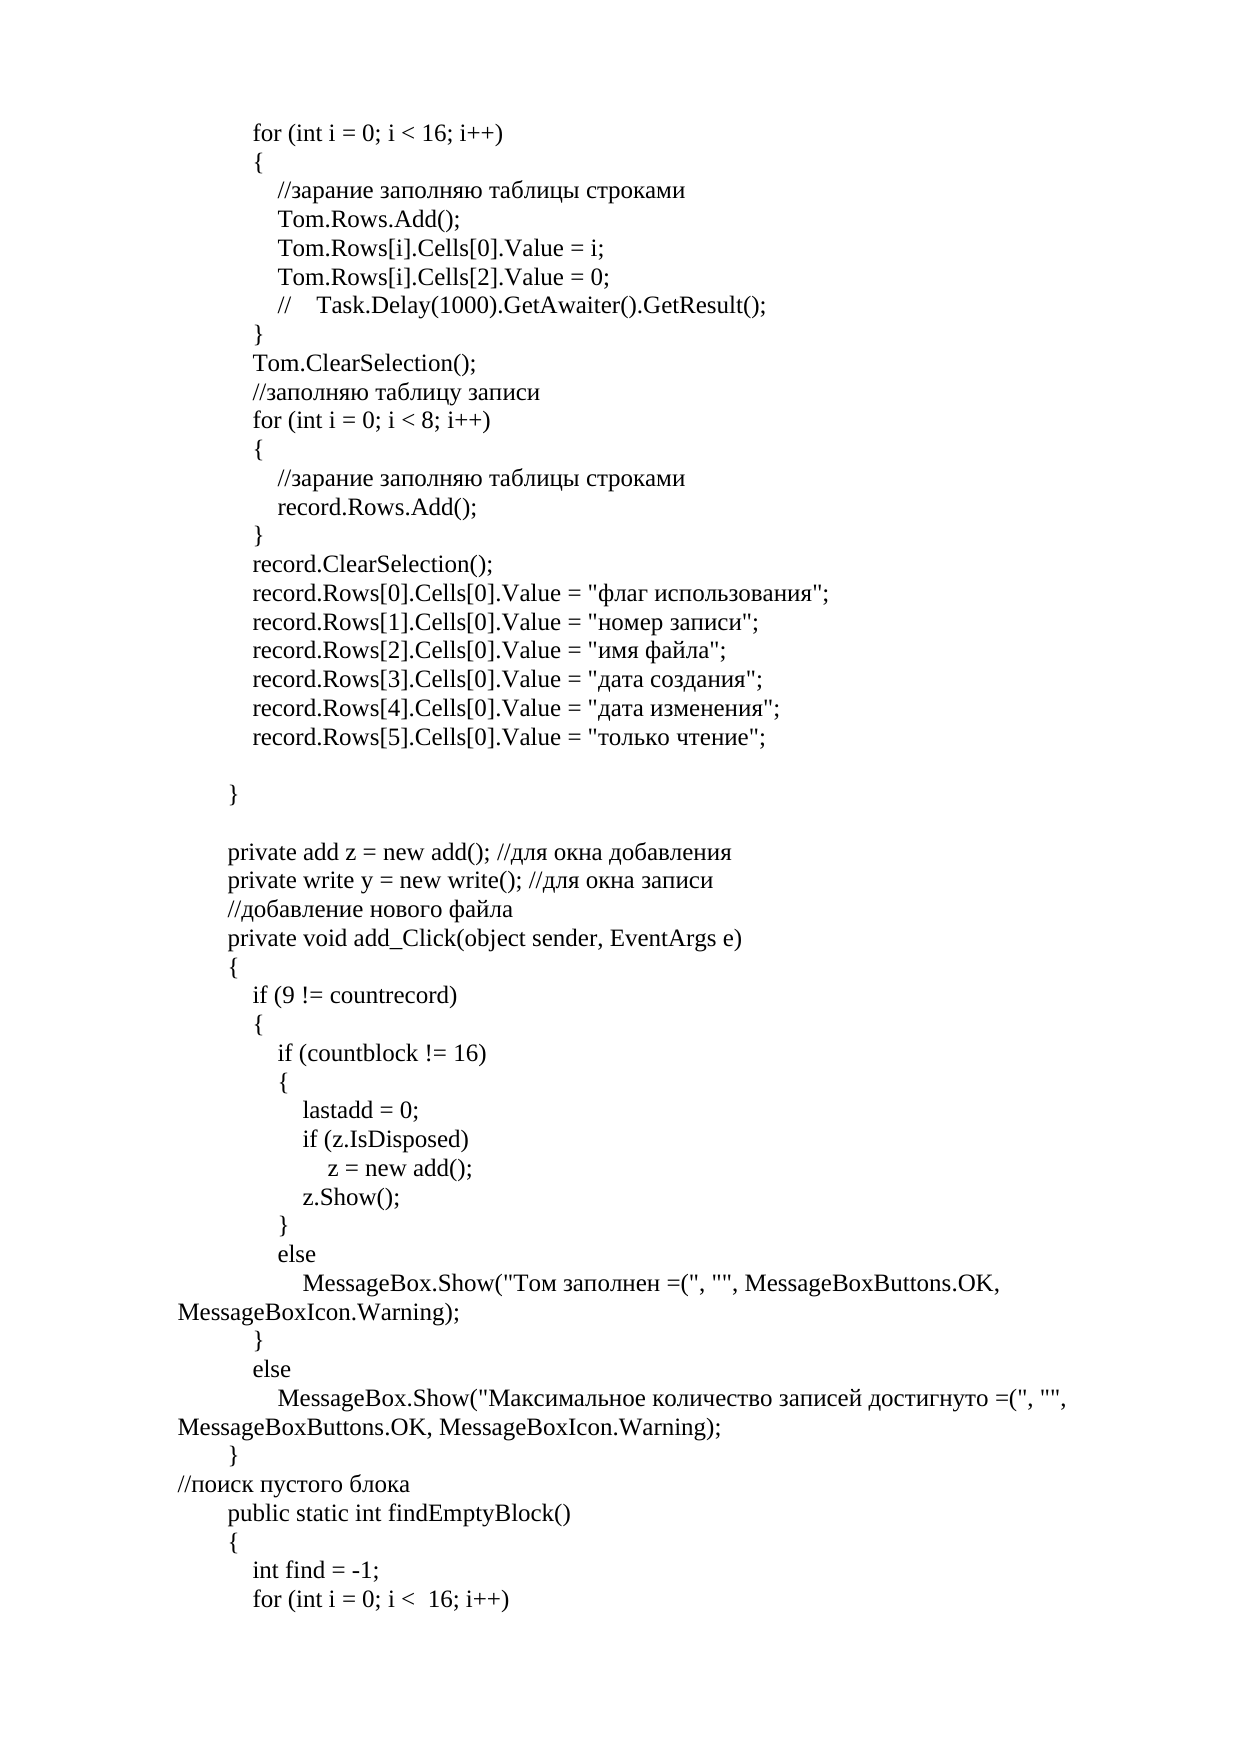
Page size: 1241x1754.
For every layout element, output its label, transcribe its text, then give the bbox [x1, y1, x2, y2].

text if (countblock != 16) [177, 1038, 1152, 1067]
text else [177, 1354, 1152, 1383]
text //зарание заполняю таблицы строками [177, 463, 1152, 492]
text Tom.Rows.Add(); [177, 204, 1152, 233]
text else [177, 1239, 1152, 1268]
text for (int i = 0; i < 16; i++) [177, 1584, 1152, 1613]
text } [177, 1326, 1152, 1354]
text record.Rows.Add(); [177, 492, 1152, 521]
text //добавление нового файла [177, 894, 1152, 923]
text if (z.IsDisposed) [177, 1124, 1152, 1153]
text for (int i = 0; i < 8; i++) [177, 406, 1152, 434]
text } [177, 779, 1152, 808]
text record.Rows[0].Cells[0].Value = "флаг использования"; [177, 578, 1152, 607]
text } [177, 319, 1152, 348]
text } [177, 1211, 1152, 1239]
text Tom.ClearSelection(); [177, 348, 1152, 377]
text { [177, 1527, 1152, 1556]
text //зарание заполняю таблицы строками [177, 176, 1152, 204]
text //заполняю таблицу записи [177, 377, 1152, 406]
text if (9 != countrecord) [177, 981, 1152, 1009]
text { [177, 147, 1152, 176]
text record.Rows[1].Cells[0].Value = "номер записи"; [177, 607, 1152, 636]
text z.Show(); [177, 1182, 1152, 1211]
text lastadd = 0; [177, 1096, 1152, 1124]
text } [177, 521, 1152, 549]
text record.Rows[4].Cells[0].Value = "дата изменения"; [177, 693, 1152, 722]
text private void add_Click(object sender, EventArgs e) [177, 923, 1152, 952]
text private add z = new add(); //для окна добавления [177, 837, 1152, 866]
text { [177, 1009, 1152, 1038]
text record.Rows[2].Cells[0].Value = "имя файла"; [177, 636, 1152, 664]
text z = new add(); [177, 1153, 1152, 1182]
text for (int i = 0; i < 16; i++) [177, 118, 1152, 147]
text { [177, 1067, 1152, 1096]
text public static int findEmptyBlock() [177, 1498, 1152, 1527]
text Tom.Rows[i].Cells[0].Value = i; [177, 233, 1152, 262]
text record.ClearSelection(); [177, 549, 1152, 578]
text } [177, 1441, 1152, 1469]
text int find = -1; [177, 1556, 1152, 1584]
text record.Rows[5].Cells[0].Value = "только чтение"; [177, 722, 1152, 751]
text private write y = new write(); //для окна записи [177, 866, 1152, 894]
text // Task.Delay(1000).GetAwaiter().GetResult(); [177, 291, 1152, 319]
text { [177, 952, 1152, 981]
text { [177, 434, 1152, 463]
text Tom.Rows[i].Cells[2].Value = 0; [177, 262, 1152, 291]
text MessageBox.Show("Том заполнен =(", "", MessageBoxButtons.OK, MessageBoxIcon.Warning); [177, 1268, 1152, 1326]
text //поиск пустого блока [177, 1469, 1152, 1498]
text MessageBox.Show("Максимальное количество записей достигнуто =(", "", MessageBoxButtons.OK, MessageBoxIcon.Warning); [177, 1383, 1152, 1441]
text record.Rows[3].Cells[0].Value = "дата создания"; [177, 664, 1152, 693]
